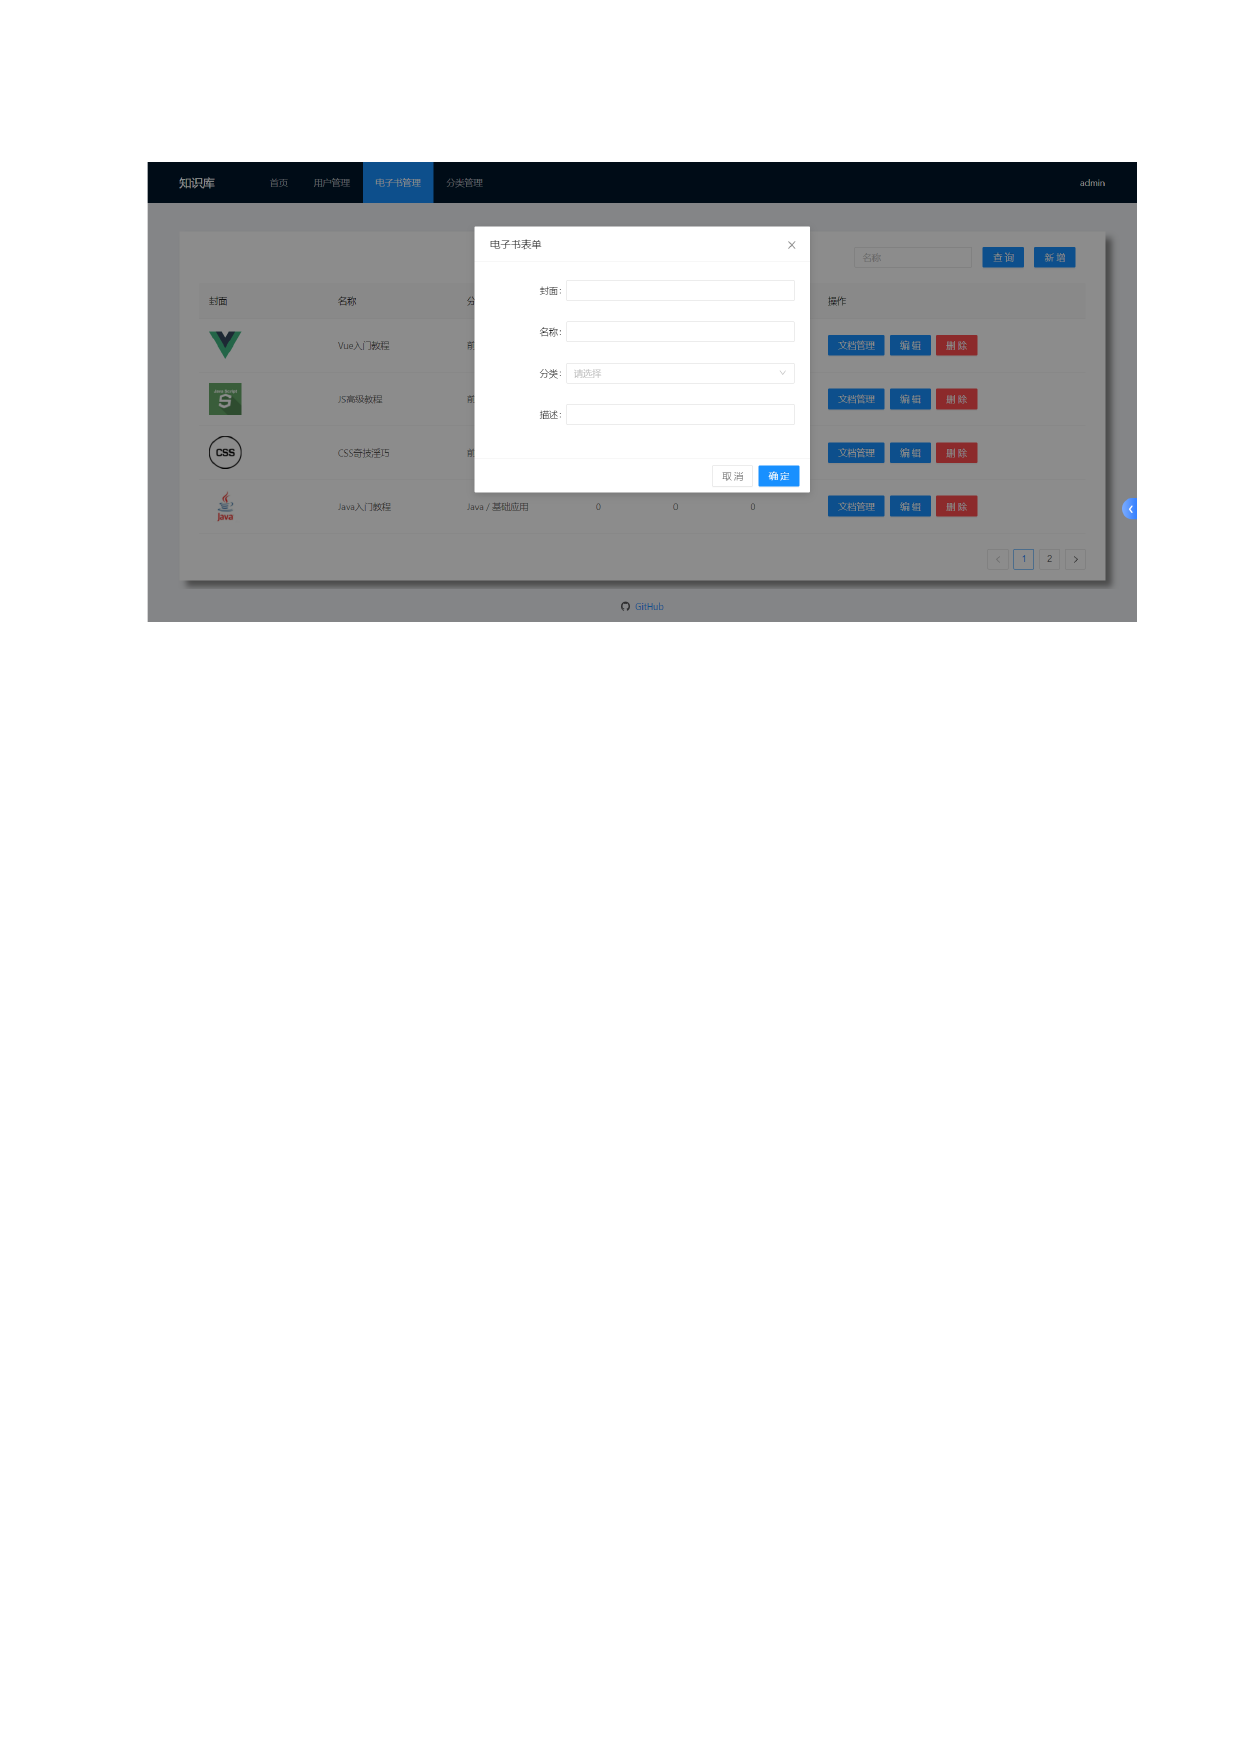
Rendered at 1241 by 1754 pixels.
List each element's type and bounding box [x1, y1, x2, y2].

picture [147, 162, 1137, 622]
